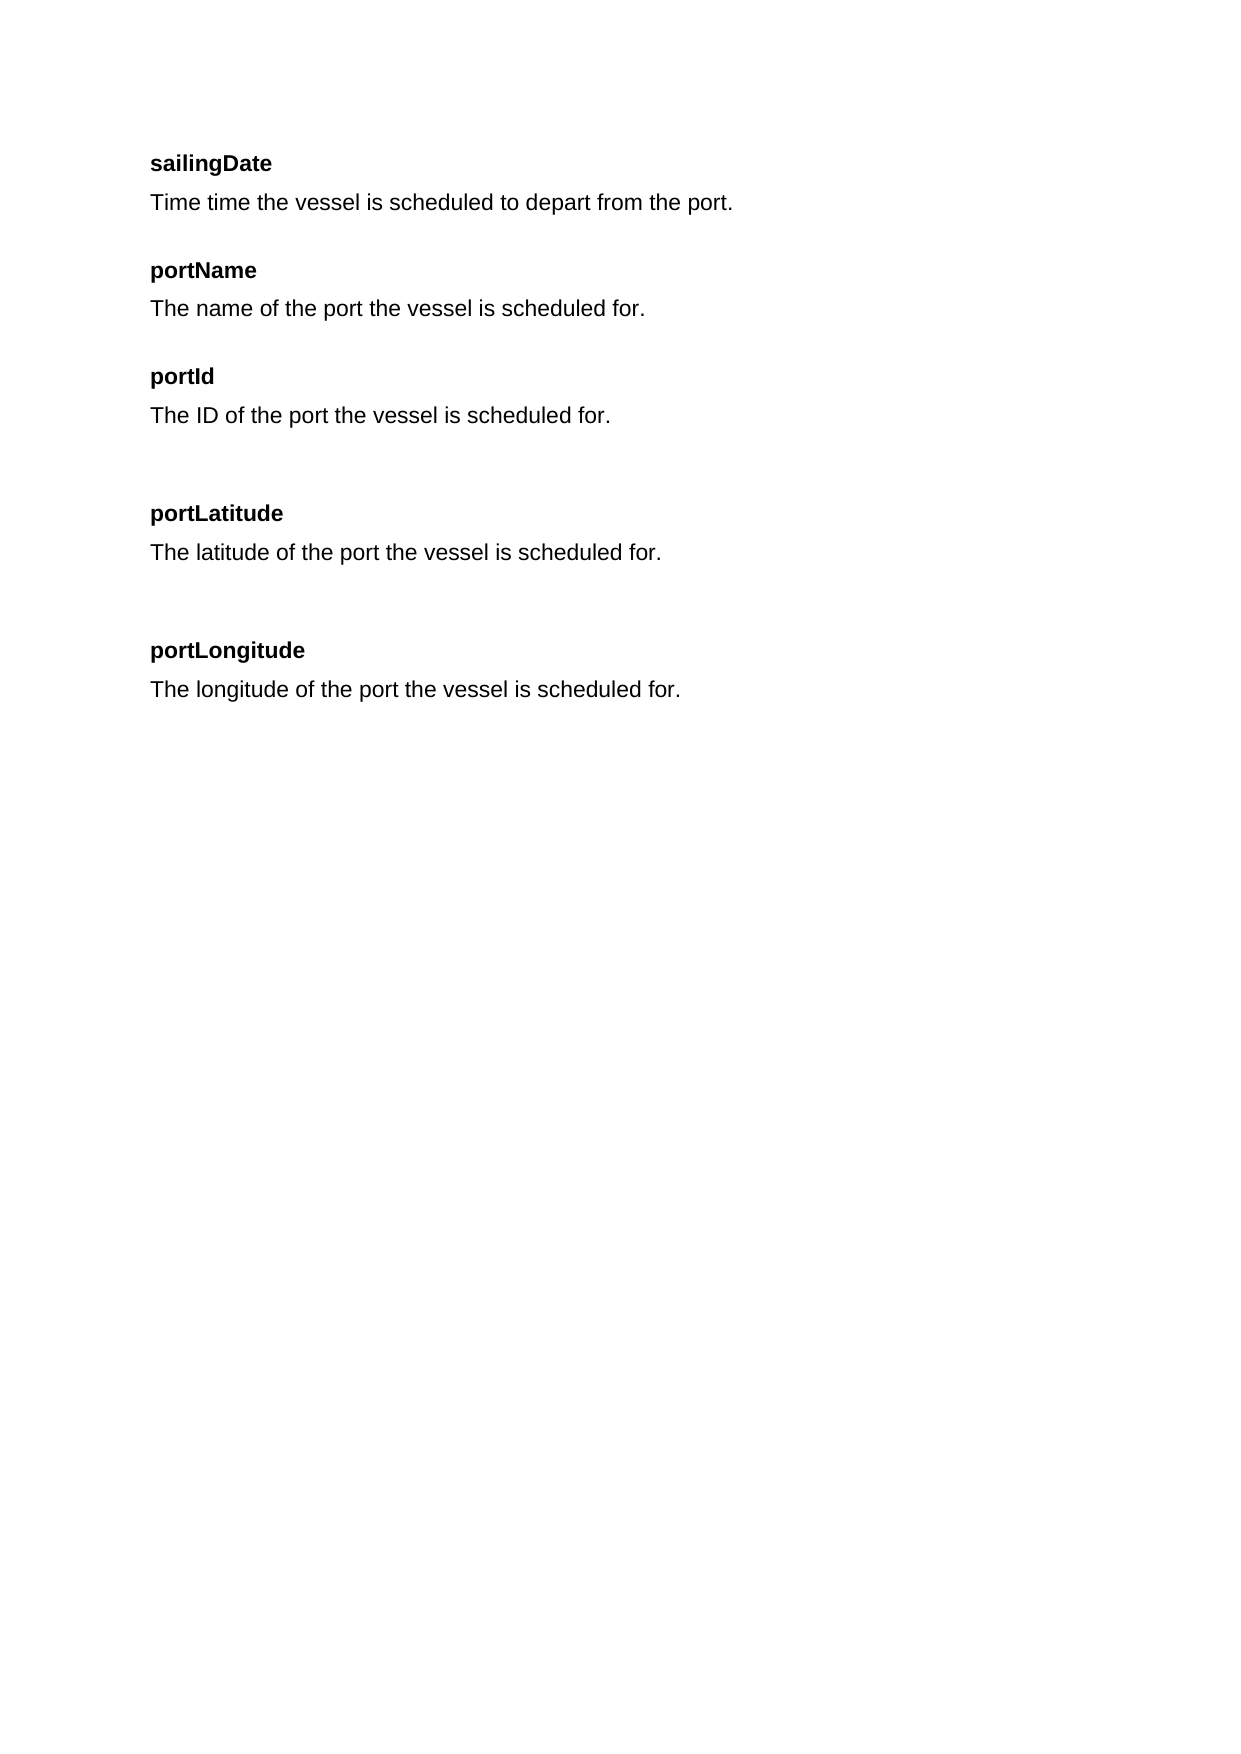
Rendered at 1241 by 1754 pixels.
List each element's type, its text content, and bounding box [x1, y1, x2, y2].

text The latitude of the port the vessel is scheduled for. [150, 539, 1090, 565]
subtitle sailingDate [150, 150, 1090, 176]
text The longitude of the port the vessel is scheduled for. [150, 676, 1090, 702]
text The ID of the port the vessel is scheduled for. [150, 402, 1090, 428]
text Time time the vessel is scheduled to depart from the port. [150, 189, 1090, 215]
subtitle portLongitude [150, 637, 1090, 663]
subtitle portId [150, 363, 1090, 389]
subtitle portLatitude [150, 500, 1090, 526]
text The name of the port the vessel is scheduled for. [150, 295, 1090, 322]
subtitle portName [150, 257, 1090, 283]
